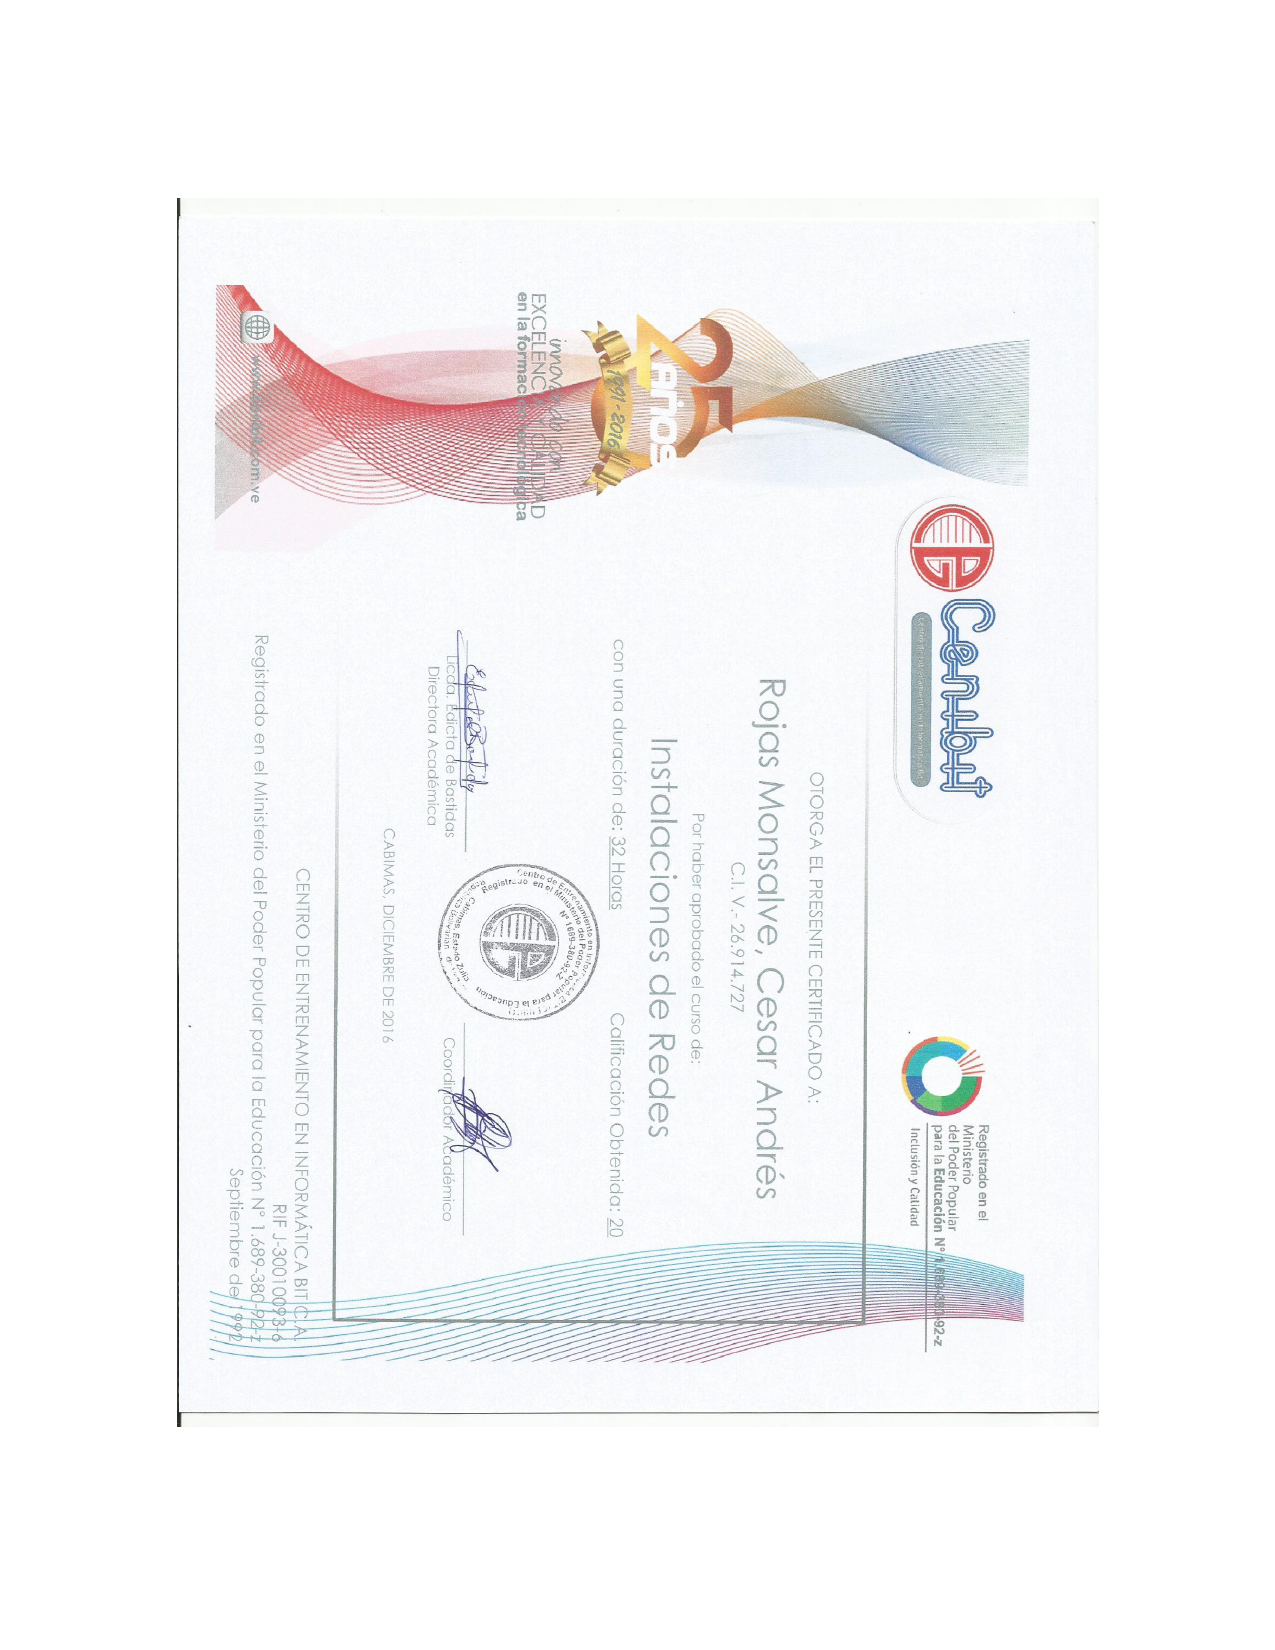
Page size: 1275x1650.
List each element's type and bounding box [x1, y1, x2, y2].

picture [177, 198, 1099, 1427]
